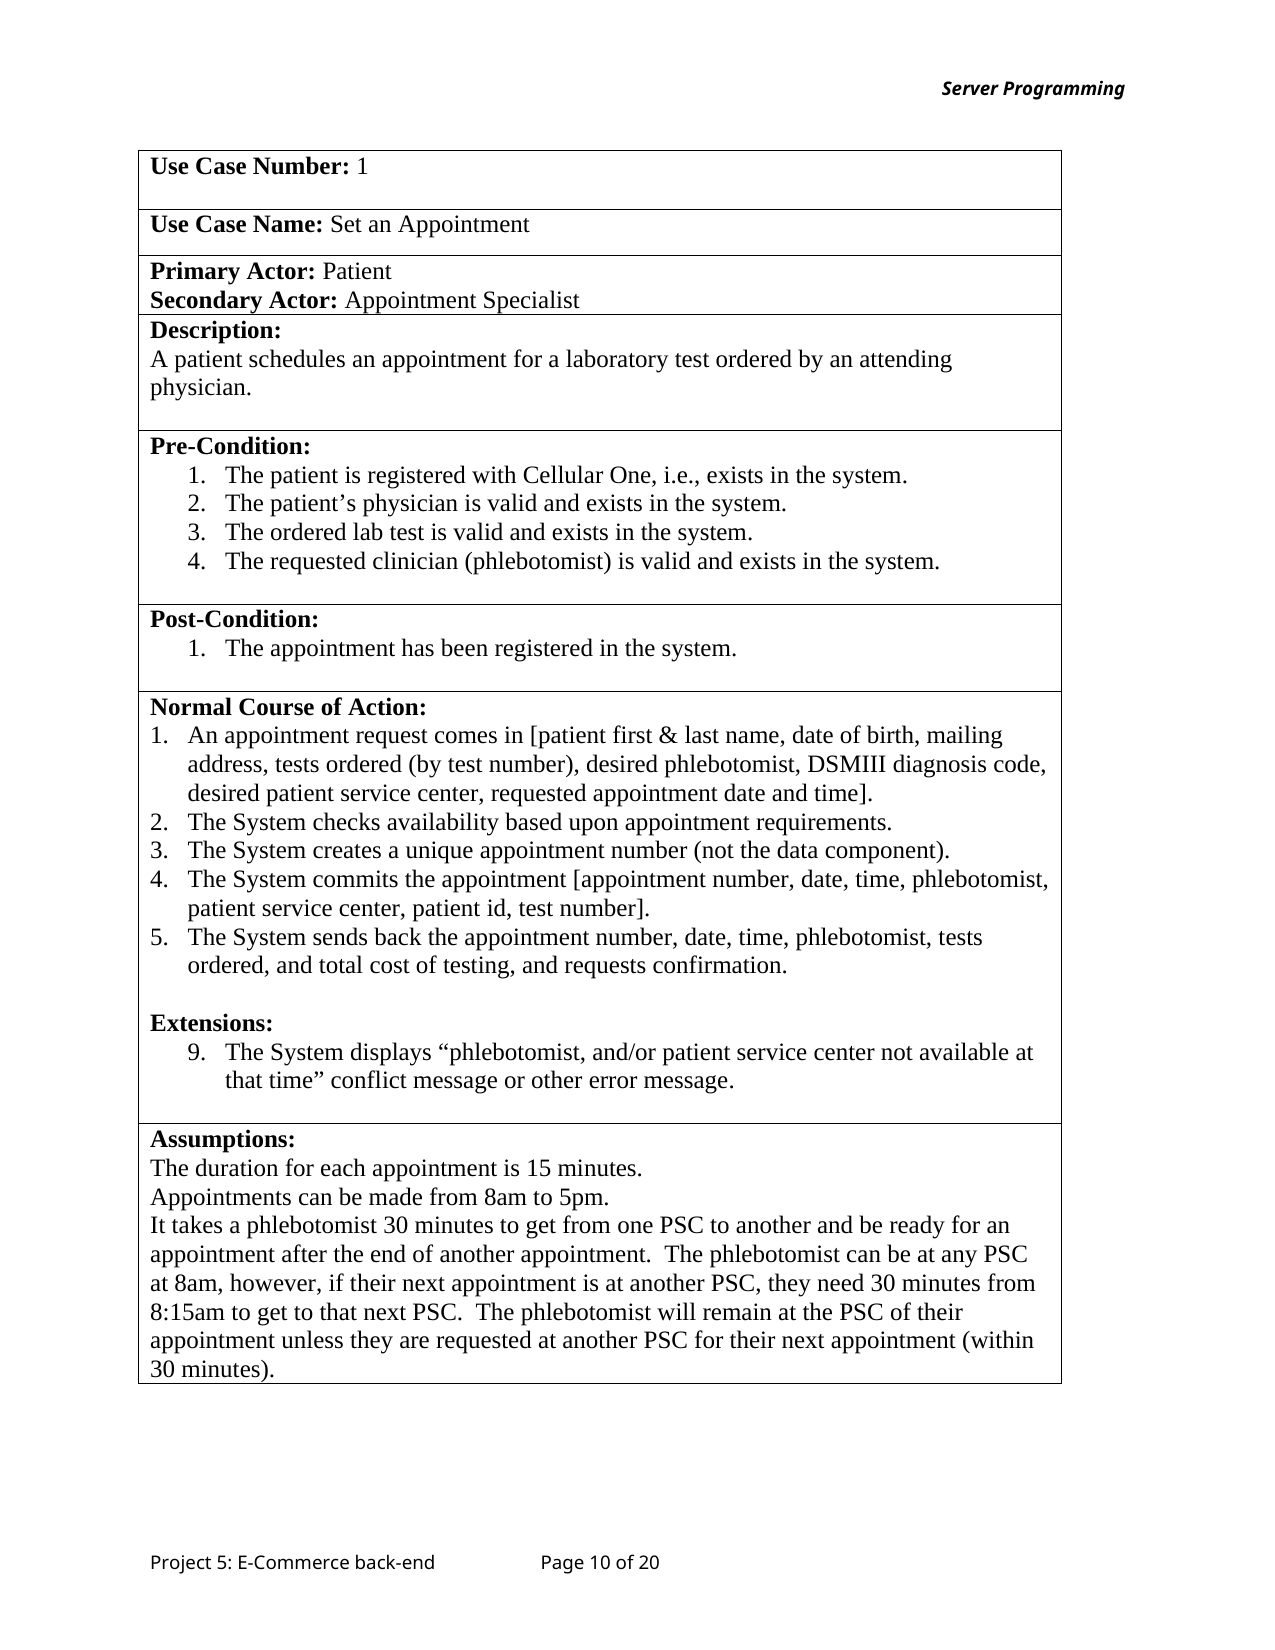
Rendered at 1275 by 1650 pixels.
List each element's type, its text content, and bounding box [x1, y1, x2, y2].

table_cell Primary Actor: Patient Secondary Actor: Appointment Specialist [139, 256, 1061, 314]
table_cell Pre-Condition: The patient is registered with Cellular One, i.e., exists in the system. The patient’s physician is valid and exists in the system. The ordered lab test is valid and exists in the system. The requested clinician (phlebotomist) is valid and exists in the system. [139, 431, 1061, 603]
table_cell Post-Condition: The appointment has been registered in the system. [139, 605, 1061, 691]
table_cell Use Case Name: Set an Appointment [139, 210, 1061, 255]
table_header Use Case Number: 1 [139, 151, 1061, 208]
table_cell Assumptions: The duration for each appointment is 15 minutes. Appointments can be made from 8am to 5pm. It takes a phlebotomist 30 minutes to get from one PSC to another and be ready for an appointment after the end of another appointment. The phlebotomist can be at any PSC at 8am, however, if their next appointment is at another PSC, they need 30 minutes from 8:15am to get to that next PSC. The phlebotomist will remain at the PSC of their appointment unless they are requested at another PSC for their next appointment (within 30 minutes). [139, 1124, 1061, 1383]
table_cell Normal Course of Action: An appointment request comes in [patient first & last name, date of birth, mailing address, tests ordered (by test number), desired phlebotomist, DSMIII diagnosis code, desired patient service center, requested appointment date and time]. The System checks availability based upon appointment requirements. The System creates a unique appointment number (not the data component). The System commits the appointment [appointment number, date, time, phlebotomist, patient service center, patient id, test number]. The System sends back the appointment number, date, time, phlebotomist, tests ordered, and total cost of testing, and requests confirmation. Extensions: The System displays “phlebotomist, and/or patient service center not available at that time” conflict message or other error message. [139, 692, 1061, 1123]
table_cell Description: A patient schedules an appointment for a laboratory test ordered by an attending physician. [139, 315, 1061, 430]
